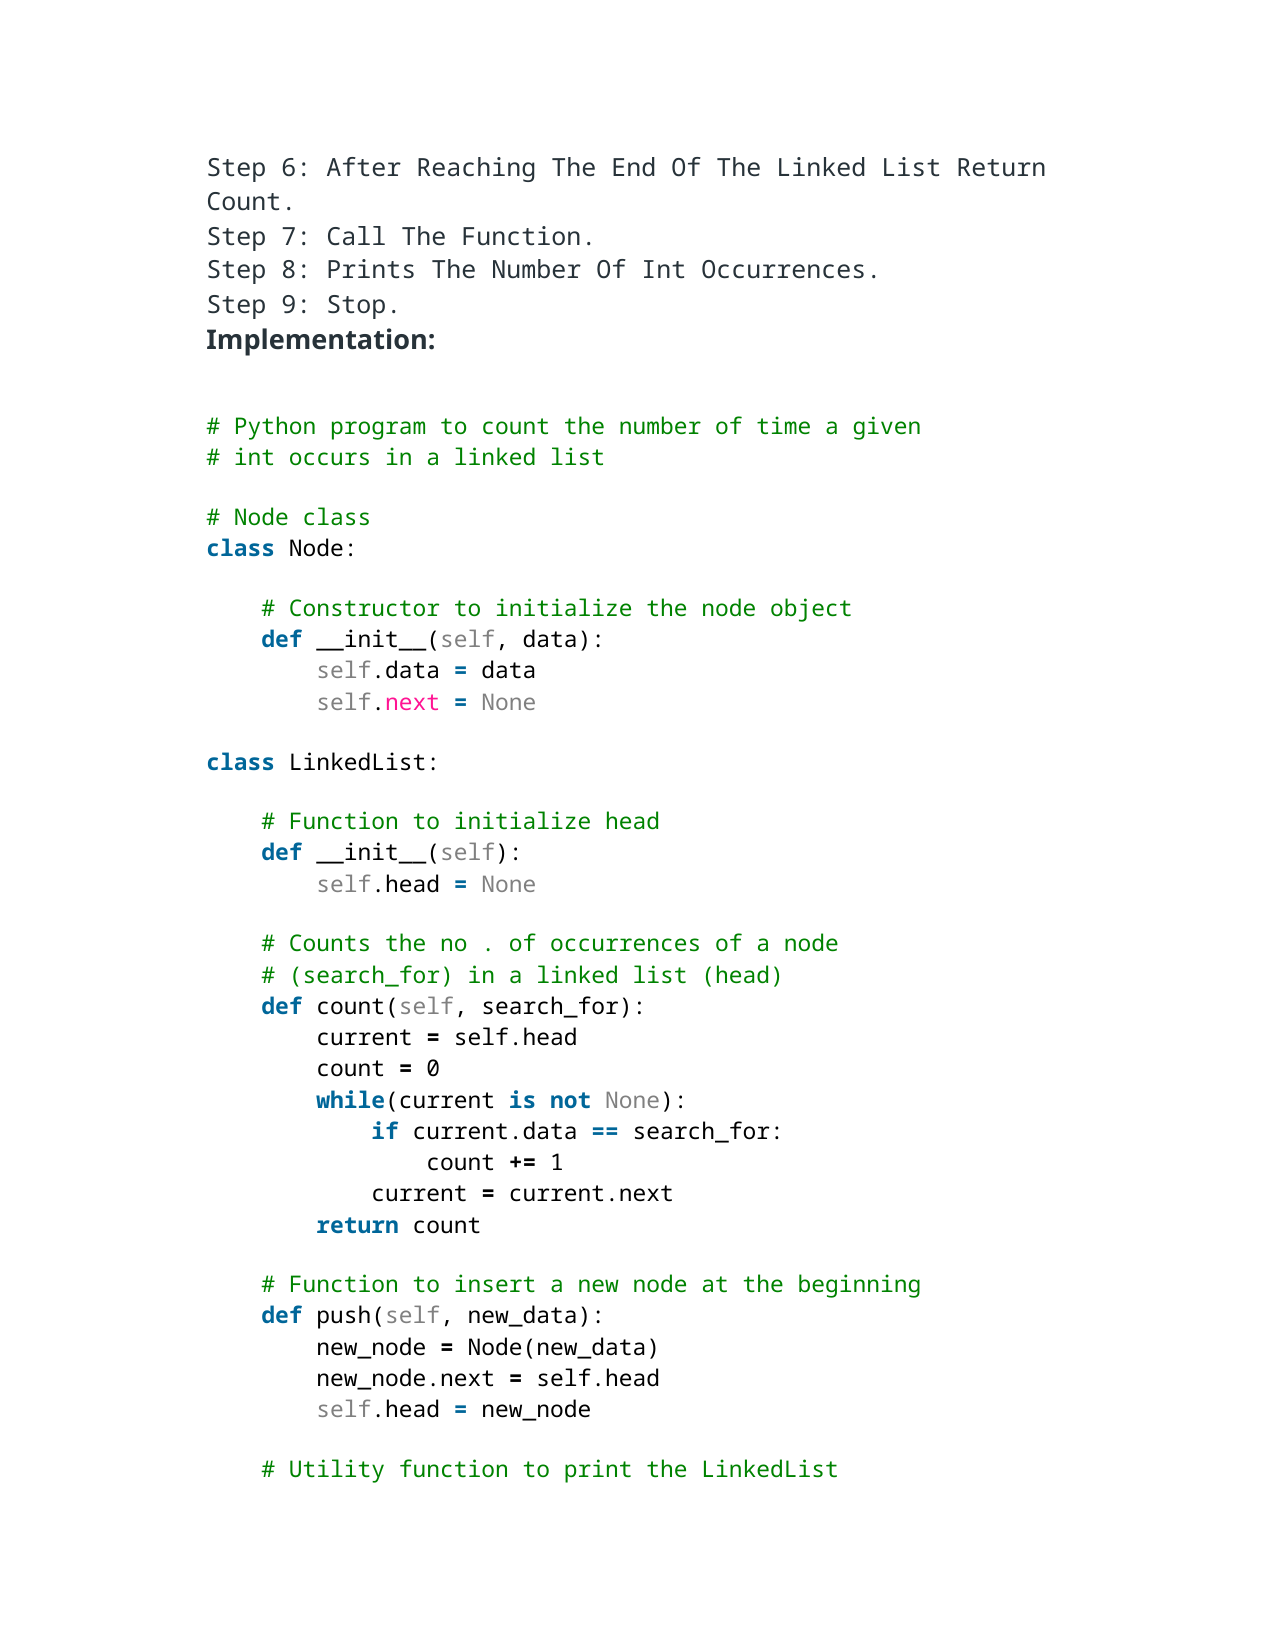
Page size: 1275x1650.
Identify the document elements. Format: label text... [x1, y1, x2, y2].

text # Function to initialize head [206, 805, 1125, 836]
text new_node.next = self.head [206, 1362, 1125, 1393]
text def push(self, new_data): [206, 1299, 1125, 1331]
text def __init__(self): [206, 836, 1125, 868]
text # Counts the no . of occurrences of a node [206, 927, 1125, 958]
text self.data = data [206, 654, 1125, 686]
text current = self.head [206, 1021, 1125, 1052]
text current = current.next [206, 1177, 1125, 1208]
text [206, 150, 1125, 320]
text # Utility function to print the LinkedList [206, 1453, 1125, 1484]
text return count [206, 1208, 1125, 1240]
text count += 1 [206, 1146, 1125, 1177]
text # int occurs in a linked list [206, 441, 1125, 473]
text # (search_for) in a linked list (head) [206, 958, 1125, 990]
text count = 0 [206, 1052, 1125, 1083]
text # Python program to count the number of time a given [206, 410, 1125, 441]
text class LinkedList: [206, 745, 1125, 777]
text # Function to insert a new node at the beginning [206, 1268, 1125, 1299]
text class Node: [206, 532, 1125, 563]
text Implementation: [206, 320, 1125, 357]
text # Node class [206, 501, 1125, 532]
text self.next = None [206, 686, 1125, 717]
text new_node = Node(new_data) [206, 1331, 1125, 1362]
text def __init__(self, data): [206, 623, 1125, 654]
text self.head = None [206, 868, 1125, 899]
text while(current is not None): [206, 1083, 1125, 1115]
text if current.data == search_for: [206, 1115, 1125, 1146]
text # Constructor to initialize the node object [206, 592, 1125, 623]
text self.head = new_node [206, 1393, 1125, 1424]
text def count(self, search_for): [206, 990, 1125, 1021]
